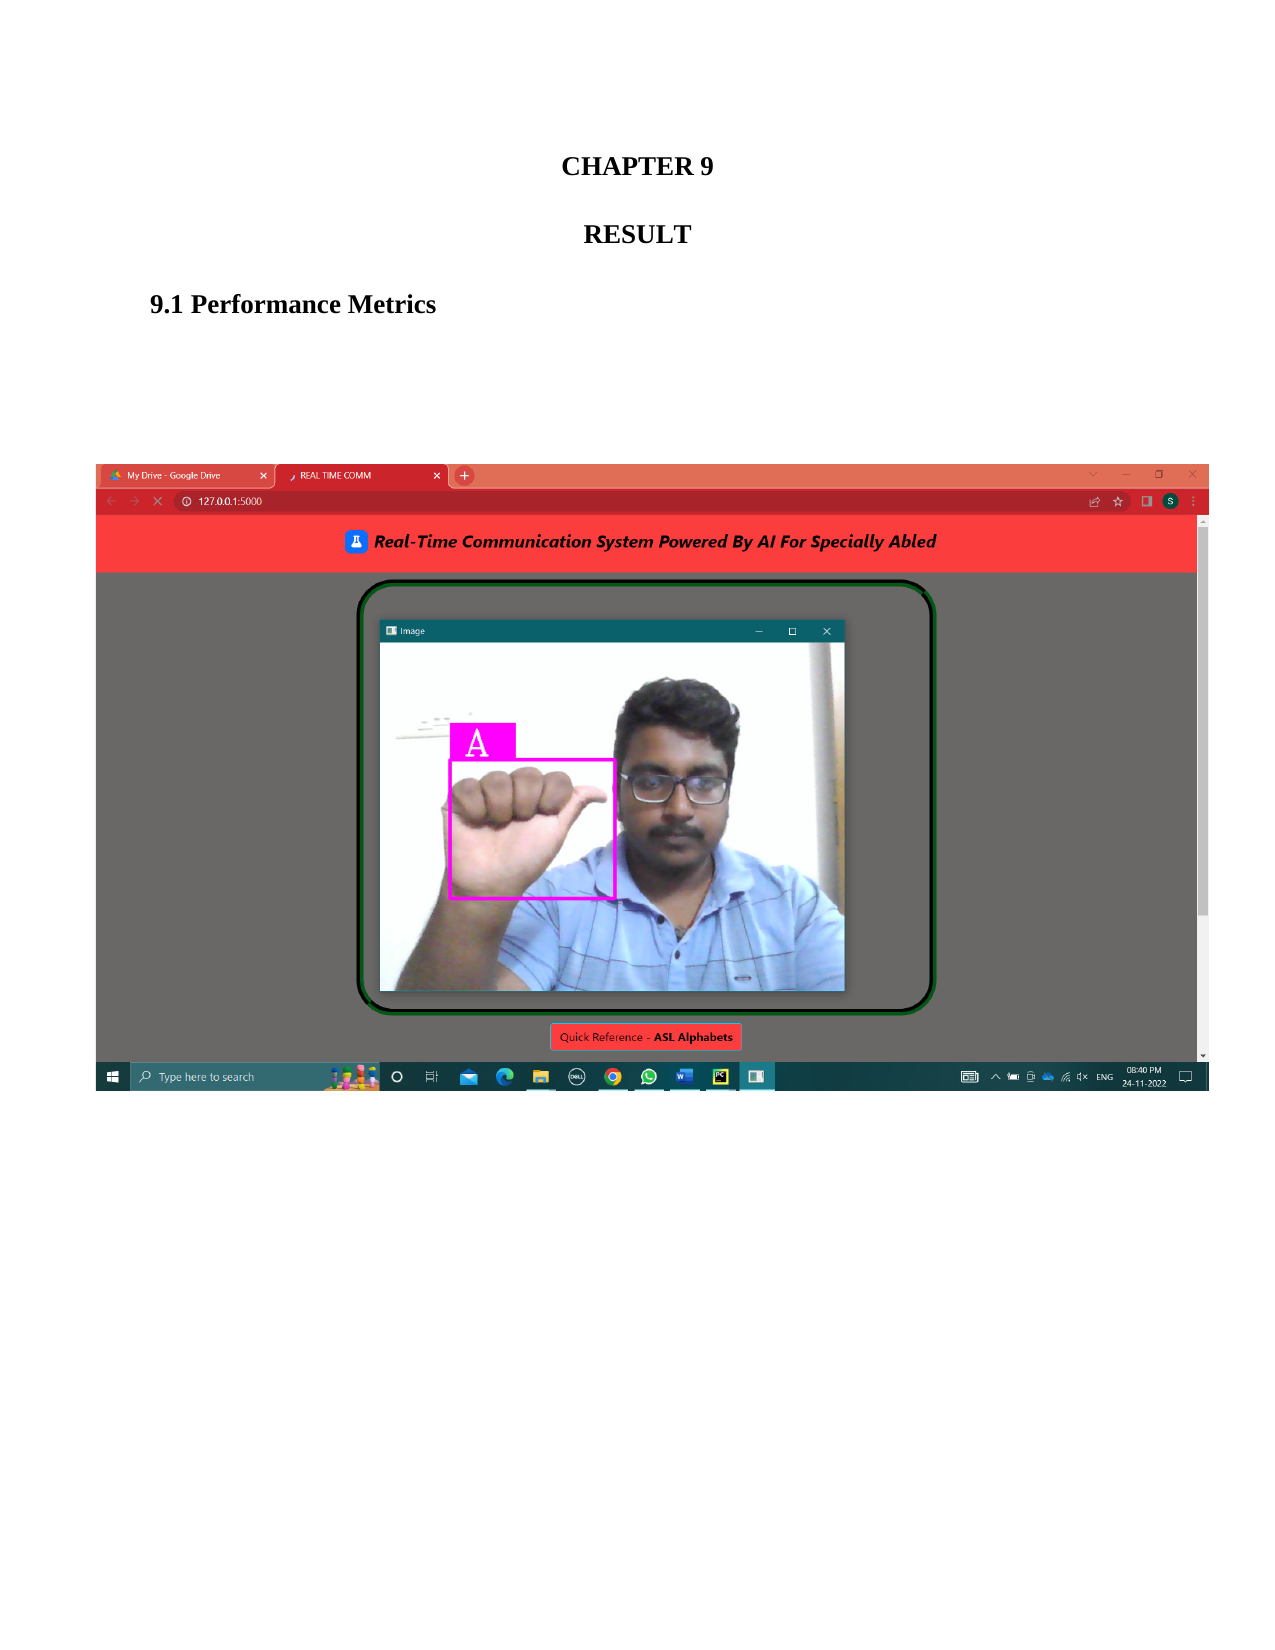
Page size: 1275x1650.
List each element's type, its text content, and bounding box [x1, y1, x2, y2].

picture [95, 464, 1209, 1091]
list Performance Metrics [150, 288, 1210, 320]
subtitle CHAPTER 9 RESULT [554, 150, 721, 249]
